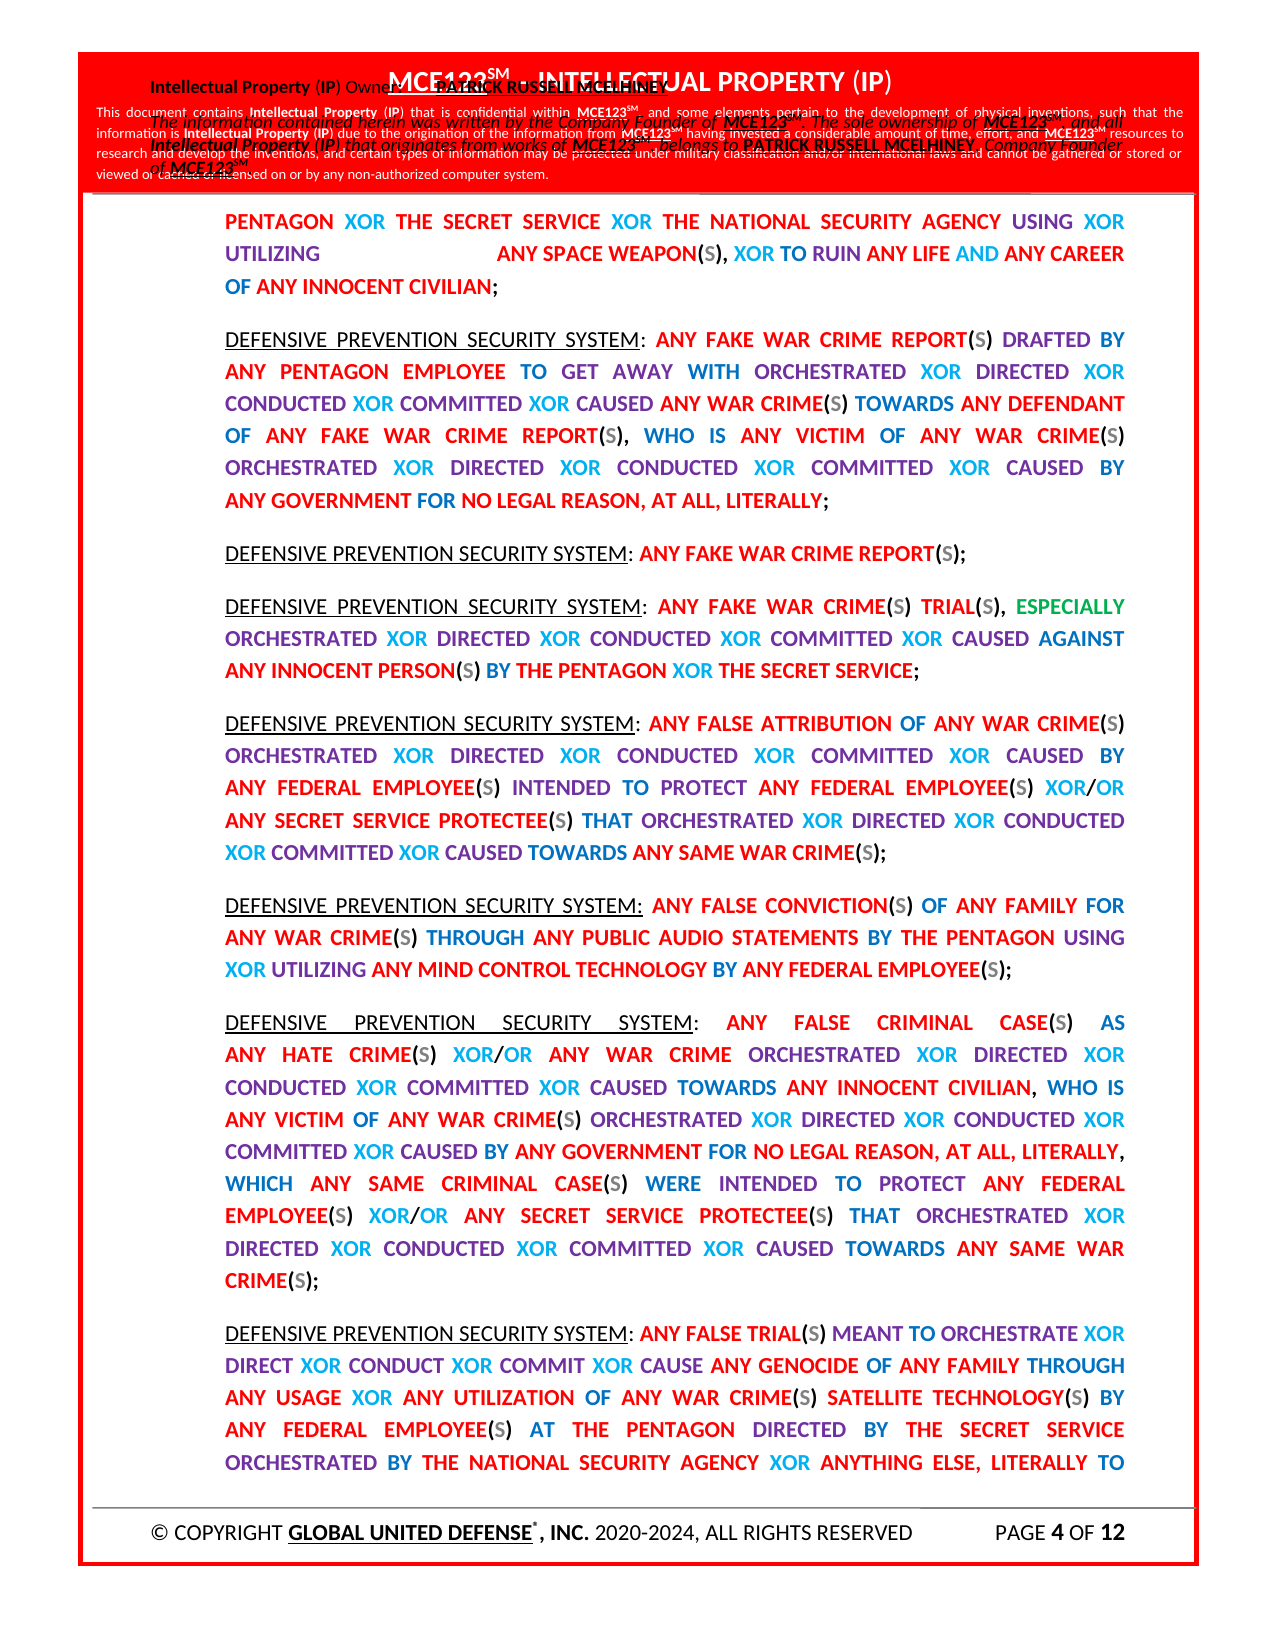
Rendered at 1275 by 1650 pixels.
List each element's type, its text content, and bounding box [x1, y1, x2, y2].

text DEFENSIVE PREVENTION SECURITY SYSTEM: ANY FALSE ATTRIBUTION OF ANY WAR CRIME(S) ORCHESTRATED XOR DIRECTED XOR CONDUCTED XOR COMMITTED XOR CAUSED BY ANY FEDERAL EMPLOYEE(S) INTENDED TO PROTECT ANY FEDERAL EMPLOYEE(S) XOR/OR ANY SECRET SERVICE PROTECTEE(S) THAT ORCHESTRATED XOR DIRECTED XOR CONDUCTED XOR COMMITTED XOR CAUSED TOWARDS ANY SAME WAR CRIME(S); [225, 709, 1125, 866]
text DEFENSIVE PREVENTION SECURITY SYSTEM: ANY FAKE WAR CRIME(S) TRIAL(S), ESPECIALLY ORCHESTRATED XOR DIRECTED XOR CONDUCTED XOR COMMITTED XOR CAUSED AGAINST ANY INNOCENT PERSON(S) BY THE PENTAGON XOR THE SECRET SERVICE; [225, 592, 1125, 684]
text DEFENSIVE PREVENTION SECURITY SYSTEM: ANY FALSE CRIMINAL CASE(S) AS ANY HATE CRIME(S) XOR/OR ANY WAR CRIME ORCHESTRATED XOR DIRECTED XOR CONDUCTED XOR COMMITTED XOR CAUSED TOWARDS ANY INNOCENT CIVILIAN, WHO IS ANY VICTIM OF ANY WAR CRIME(S) ORCHESTRATED XOR DIRECTED XOR CONDUCTED XOR COMMITTED XOR CAUSED BY ANY GOVERNMENT FOR NO LEGAL REASON, AT ALL, LITERALLY, WHICH ANY SAME CRIMINAL CASE(S) WERE INTENDED TO PROTECT ANY FEDERAL EMPLOYEE(S) XOR/OR ANY SECRET SERVICE PROTECTEE(S) THAT ORCHESTRATED XOR DIRECTED XOR CONDUCTED XOR COMMITTED XOR CAUSED TOWARDS ANY SAME WAR CRIME(S); [225, 1008, 1125, 1294]
text DEFENSIVE PREVENTION SECURITY SYSTEM: ANY FAKE WAR CRIME REPORT(S) DRAFTED BY ANY PENTAGON EMPLOYEE TO GET AWAY WITH ORCHESTRATED XOR DIRECTED XOR CONDUCTED XOR COMMITTED XOR CAUSED ANY WAR CRIME(S) TOWARDS ANY DEFENDANT OF ANY FAKE WAR CRIME REPORT(S), WHO IS ANY VICTIM OF ANY WAR CRIME(S) ORCHESTRATED XOR DIRECTED XOR CONDUCTED XOR COMMITTED XOR CAUSED BY ANY GOVERNMENT FOR NO LEGAL REASON, AT ALL, LITERALLY; [225, 325, 1125, 514]
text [225, 1319, 1125, 1476]
text DEFENSIVE PREVENTION SECURITY SYSTEM: ANY FAKE WAR CRIME REPORT(S); [225, 539, 1125, 567]
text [225, 207, 1125, 300]
text DEFENSIVE PREVENTION SECURITY SYSTEM: ANY FALSE CONVICTION(S) OF ANY FAMILY FOR ANY WAR CRIME(S) THROUGH ANY PUBLIC AUDIO STATEMENTS BY THE PENTAGON USING XOR UTILIZING ANY MIND CONTROL TECHNOLOGY BY ANY FEDERAL EMPLOYEE(S); [225, 891, 1125, 983]
